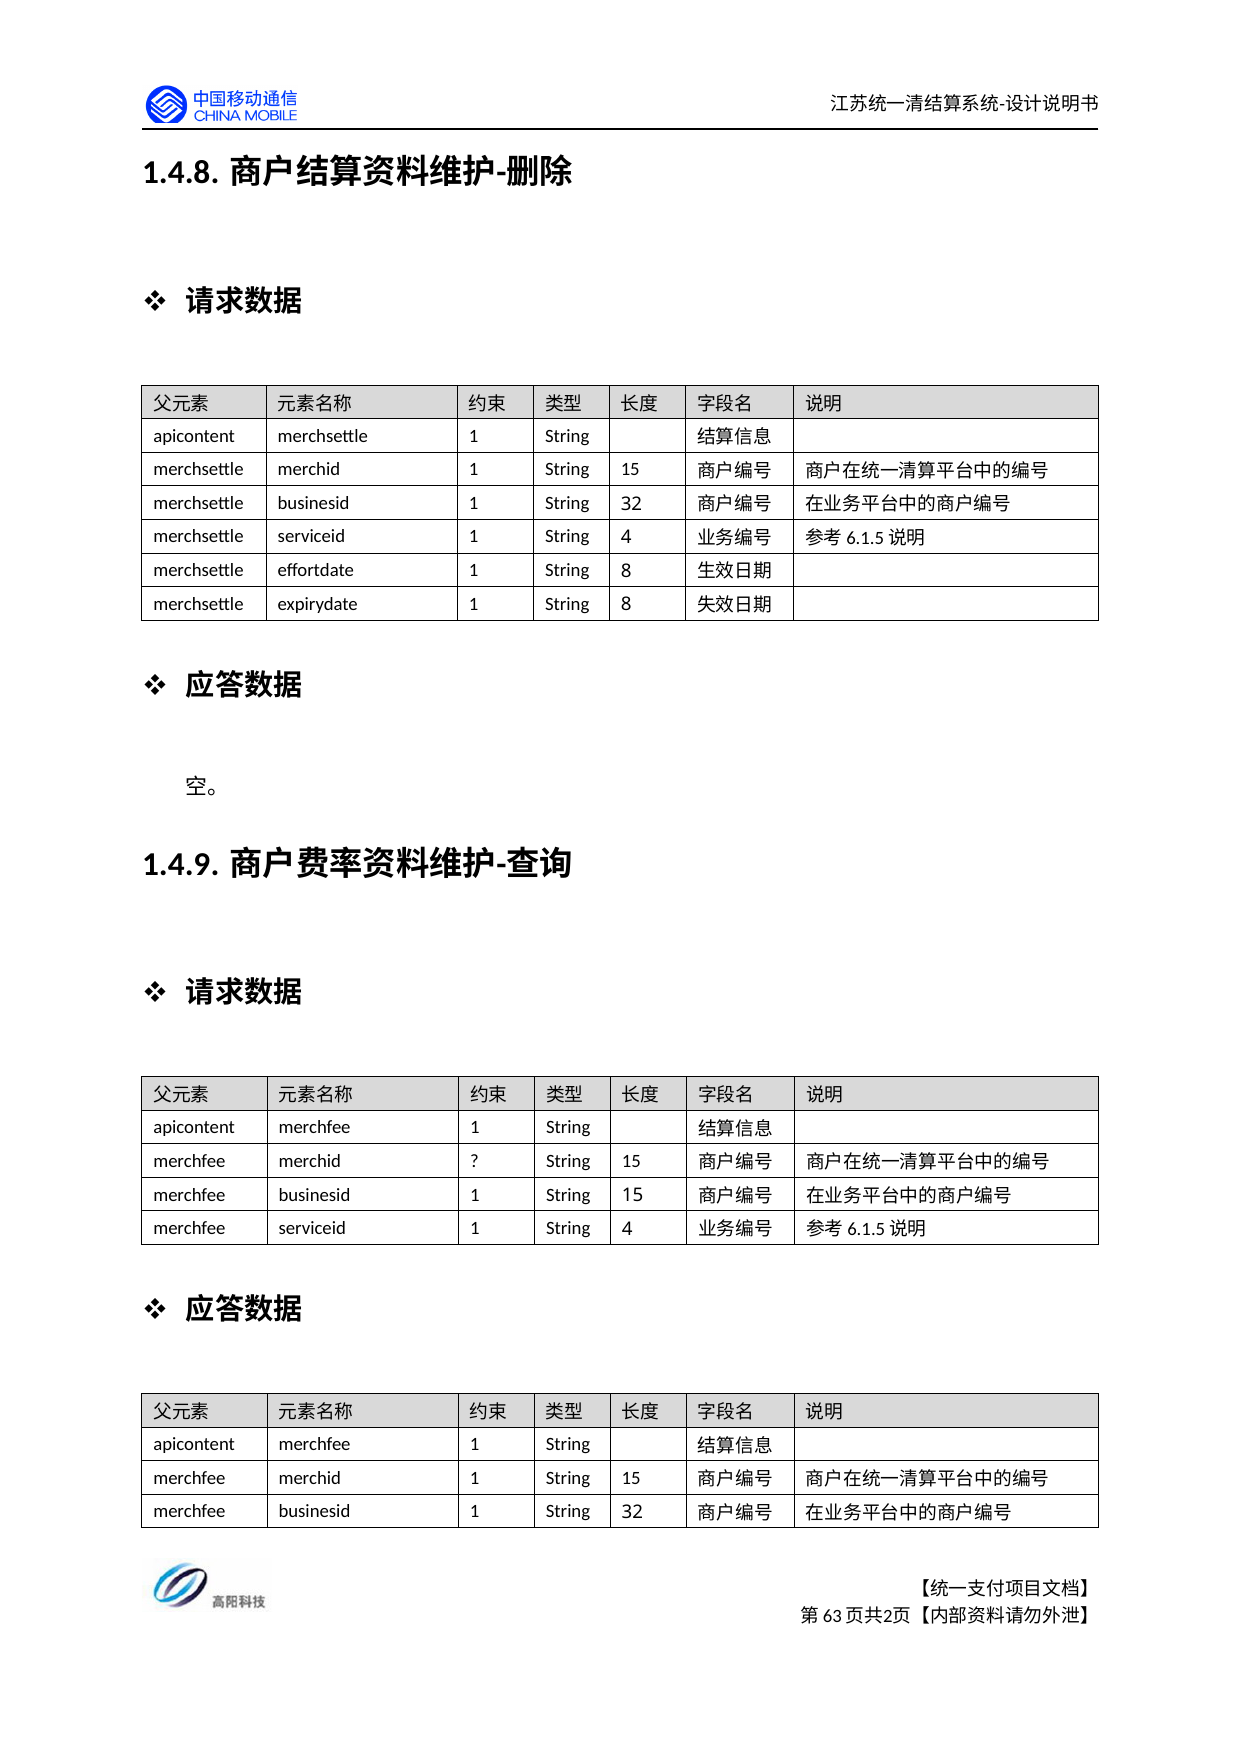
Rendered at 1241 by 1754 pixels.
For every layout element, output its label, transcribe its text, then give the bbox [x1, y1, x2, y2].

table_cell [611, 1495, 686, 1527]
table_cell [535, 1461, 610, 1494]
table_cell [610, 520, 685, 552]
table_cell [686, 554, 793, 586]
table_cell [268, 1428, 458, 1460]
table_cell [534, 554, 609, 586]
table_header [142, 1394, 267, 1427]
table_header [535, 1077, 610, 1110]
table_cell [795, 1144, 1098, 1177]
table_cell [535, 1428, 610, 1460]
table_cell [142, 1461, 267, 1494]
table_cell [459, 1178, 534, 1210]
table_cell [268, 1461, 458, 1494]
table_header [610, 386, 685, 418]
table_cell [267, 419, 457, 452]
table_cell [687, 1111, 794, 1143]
subtitle 商户结算资料维护-删除 [142, 137, 1098, 202]
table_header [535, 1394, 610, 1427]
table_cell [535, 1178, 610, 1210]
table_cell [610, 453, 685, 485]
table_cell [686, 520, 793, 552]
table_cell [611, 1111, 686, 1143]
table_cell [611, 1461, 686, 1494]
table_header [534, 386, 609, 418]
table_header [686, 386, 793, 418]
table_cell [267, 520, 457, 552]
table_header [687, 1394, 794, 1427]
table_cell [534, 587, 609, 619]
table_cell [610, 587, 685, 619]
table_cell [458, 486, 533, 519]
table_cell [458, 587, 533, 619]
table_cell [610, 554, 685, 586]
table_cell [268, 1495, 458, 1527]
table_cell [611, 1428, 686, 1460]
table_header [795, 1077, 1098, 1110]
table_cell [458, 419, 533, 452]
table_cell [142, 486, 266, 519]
subtitle 请求数据 [142, 957, 1098, 1022]
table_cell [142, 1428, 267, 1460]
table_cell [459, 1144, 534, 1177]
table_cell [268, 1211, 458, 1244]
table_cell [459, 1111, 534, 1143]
subtitle 应答数据 [142, 1274, 1098, 1339]
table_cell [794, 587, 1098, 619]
subtitle 应答数据 [142, 650, 1098, 715]
subtitle 商户费率资料维护-查询 [142, 828, 1098, 893]
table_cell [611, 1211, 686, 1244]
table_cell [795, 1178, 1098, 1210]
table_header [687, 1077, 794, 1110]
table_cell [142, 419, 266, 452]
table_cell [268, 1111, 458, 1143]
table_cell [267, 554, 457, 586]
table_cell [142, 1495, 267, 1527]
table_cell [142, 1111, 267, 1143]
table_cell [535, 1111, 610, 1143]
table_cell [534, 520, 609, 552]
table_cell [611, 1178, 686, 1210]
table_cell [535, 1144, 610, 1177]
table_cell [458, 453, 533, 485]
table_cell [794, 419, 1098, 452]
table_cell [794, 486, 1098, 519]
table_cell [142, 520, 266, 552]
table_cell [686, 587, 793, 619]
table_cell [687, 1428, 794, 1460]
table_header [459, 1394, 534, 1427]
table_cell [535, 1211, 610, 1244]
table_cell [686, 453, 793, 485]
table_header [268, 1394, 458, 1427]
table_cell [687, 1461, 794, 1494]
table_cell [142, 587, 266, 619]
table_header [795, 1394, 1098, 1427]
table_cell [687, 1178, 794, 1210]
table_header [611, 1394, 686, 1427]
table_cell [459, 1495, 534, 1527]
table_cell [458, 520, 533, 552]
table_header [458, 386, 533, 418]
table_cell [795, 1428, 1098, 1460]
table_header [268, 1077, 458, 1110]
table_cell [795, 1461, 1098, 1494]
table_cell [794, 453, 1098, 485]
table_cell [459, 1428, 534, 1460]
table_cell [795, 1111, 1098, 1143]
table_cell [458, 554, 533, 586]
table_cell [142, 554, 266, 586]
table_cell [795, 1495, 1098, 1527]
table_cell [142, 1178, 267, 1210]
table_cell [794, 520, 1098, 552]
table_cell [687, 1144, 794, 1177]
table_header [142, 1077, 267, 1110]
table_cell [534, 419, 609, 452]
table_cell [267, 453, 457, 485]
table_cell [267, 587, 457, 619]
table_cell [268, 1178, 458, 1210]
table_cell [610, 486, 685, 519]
subtitle 请求数据 [142, 266, 1098, 331]
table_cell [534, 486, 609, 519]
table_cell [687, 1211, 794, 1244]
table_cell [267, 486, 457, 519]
text 空。 [142, 768, 1098, 801]
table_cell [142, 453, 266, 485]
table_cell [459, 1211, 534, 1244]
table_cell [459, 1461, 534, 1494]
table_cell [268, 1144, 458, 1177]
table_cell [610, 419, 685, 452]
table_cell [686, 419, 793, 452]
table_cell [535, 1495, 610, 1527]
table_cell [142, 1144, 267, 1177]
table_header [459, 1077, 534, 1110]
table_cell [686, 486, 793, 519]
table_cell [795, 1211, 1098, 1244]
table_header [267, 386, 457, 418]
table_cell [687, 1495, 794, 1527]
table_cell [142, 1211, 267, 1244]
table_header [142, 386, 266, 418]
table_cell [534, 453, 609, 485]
picture [141, 85, 298, 123]
picture [141, 1558, 273, 1612]
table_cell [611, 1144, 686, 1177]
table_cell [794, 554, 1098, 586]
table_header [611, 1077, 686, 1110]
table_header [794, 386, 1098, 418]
